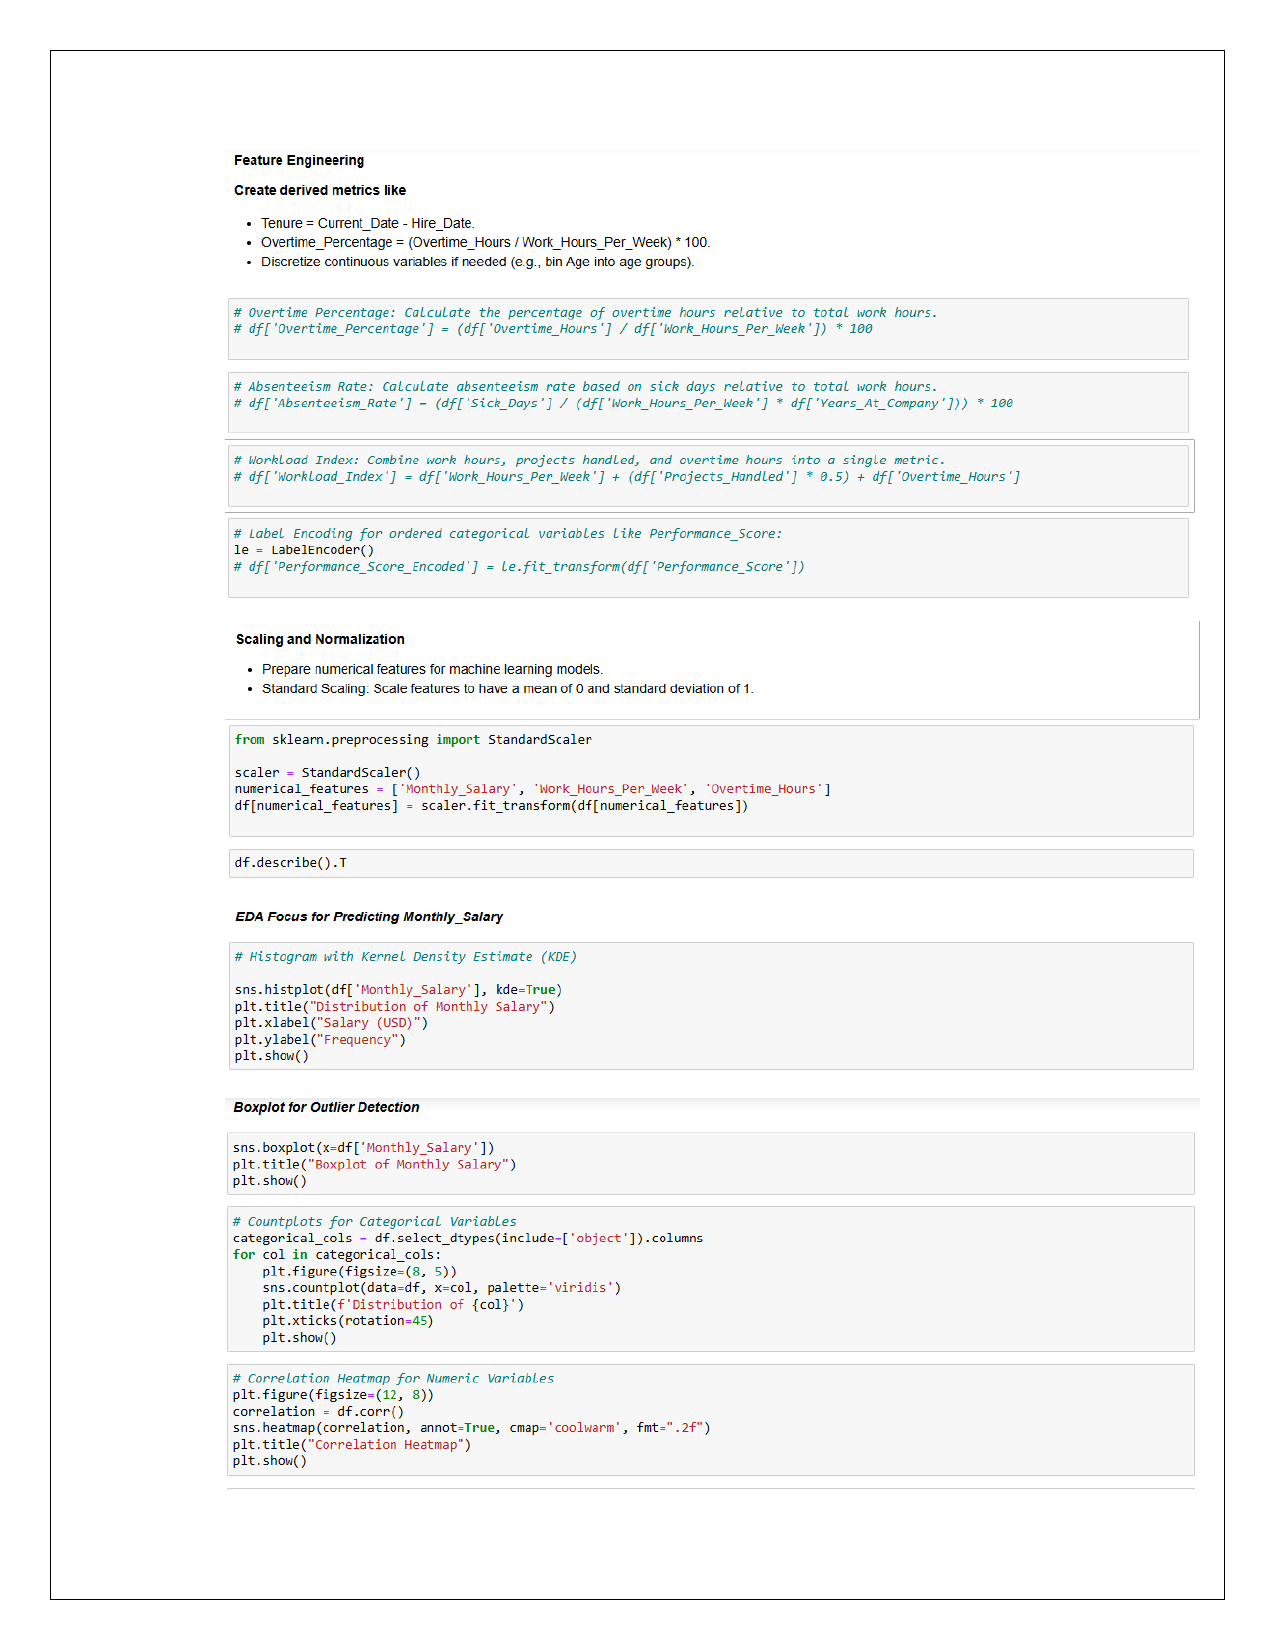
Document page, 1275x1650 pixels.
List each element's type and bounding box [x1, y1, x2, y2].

picture [225, 621, 1200, 1080]
picture [225, 150, 1200, 603]
picture [225, 1098, 1200, 1490]
